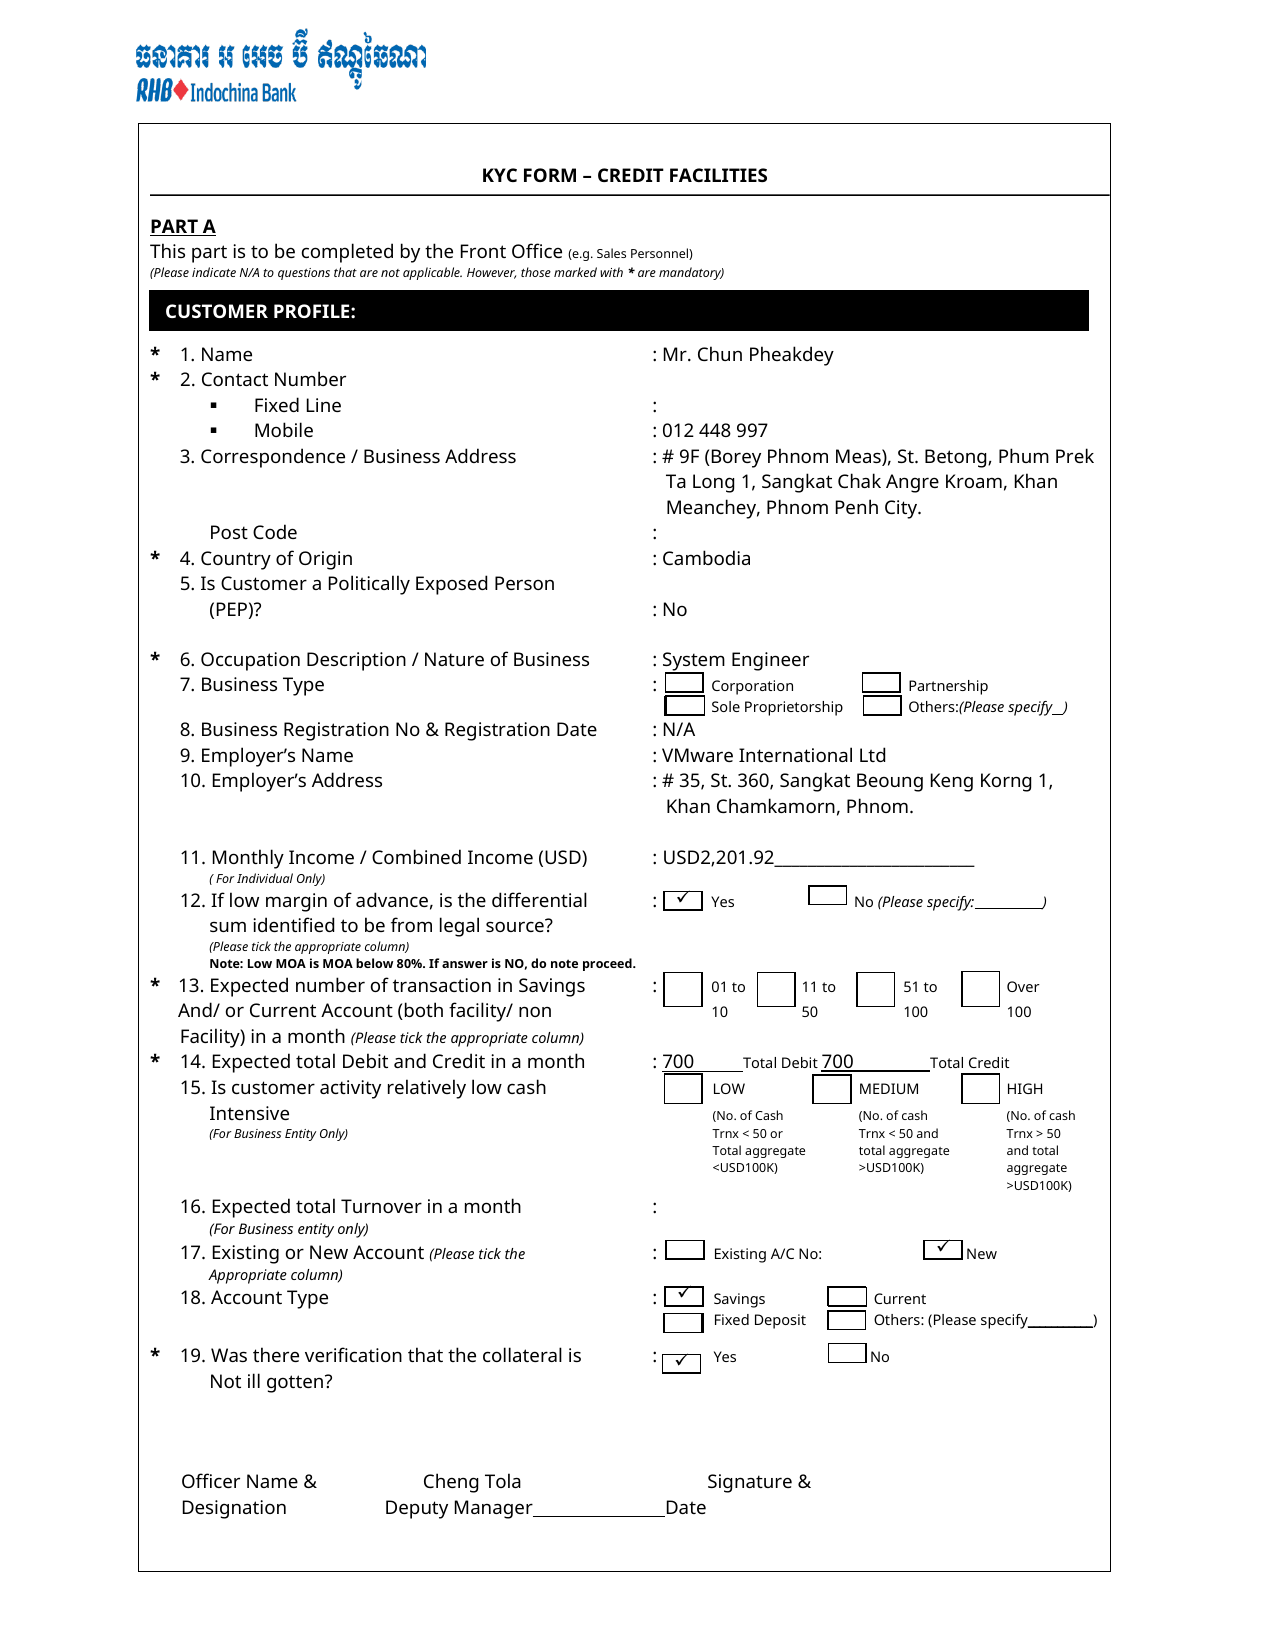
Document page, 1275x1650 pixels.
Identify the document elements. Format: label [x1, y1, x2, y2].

picture [135, 24, 428, 106]
table_header [139, 124, 1110, 1571]
